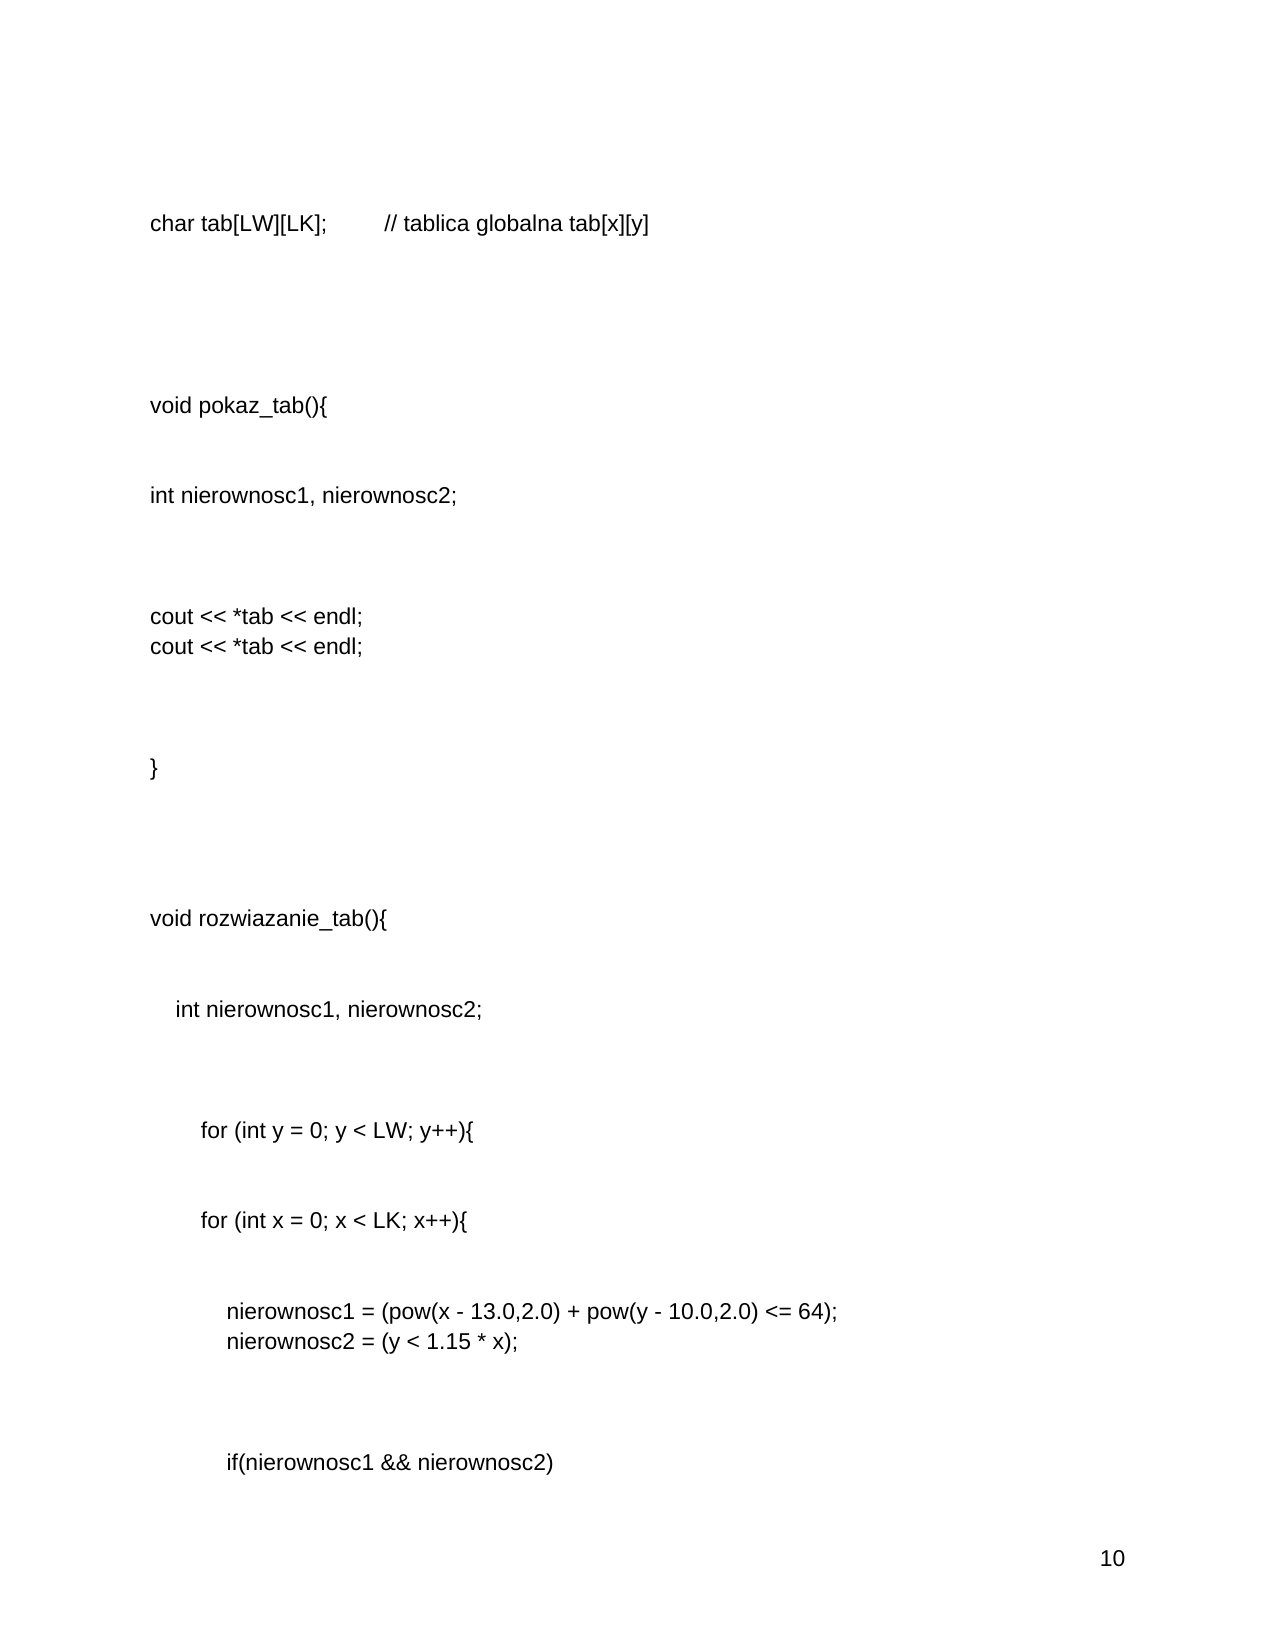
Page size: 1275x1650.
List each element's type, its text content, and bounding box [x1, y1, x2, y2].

text if(nierownosc1 && nierownosc2) [150, 1449, 1125, 1475]
text void pokaz_tab(){ [150, 392, 1125, 418]
text void rozwiazanie_tab(){ [150, 905, 1125, 932]
text for (int x = 0; x < LK; x++){ [150, 1207, 1125, 1234]
text int nierownosc1, nierownosc2; [150, 996, 1125, 1022]
text char tab[LW][LK]; // tablica globalna tab[x][y] [150, 210, 1125, 237]
text cout << *tab << endl; [150, 633, 1125, 660]
text nierownosc2 = (y < 1.15 * x); [150, 1328, 1125, 1354]
text cout << *tab << endl; [150, 603, 1125, 629]
text } [150, 754, 1125, 781]
text int nierownosc1, nierownosc2; [150, 482, 1125, 509]
text for (int y = 0; y < LW; y++){ [150, 1117, 1125, 1143]
text nierownosc1 = (pow(x - 13.0,2.0) + pow(y - 10.0,2.0) <= 64); [150, 1298, 1125, 1324]
